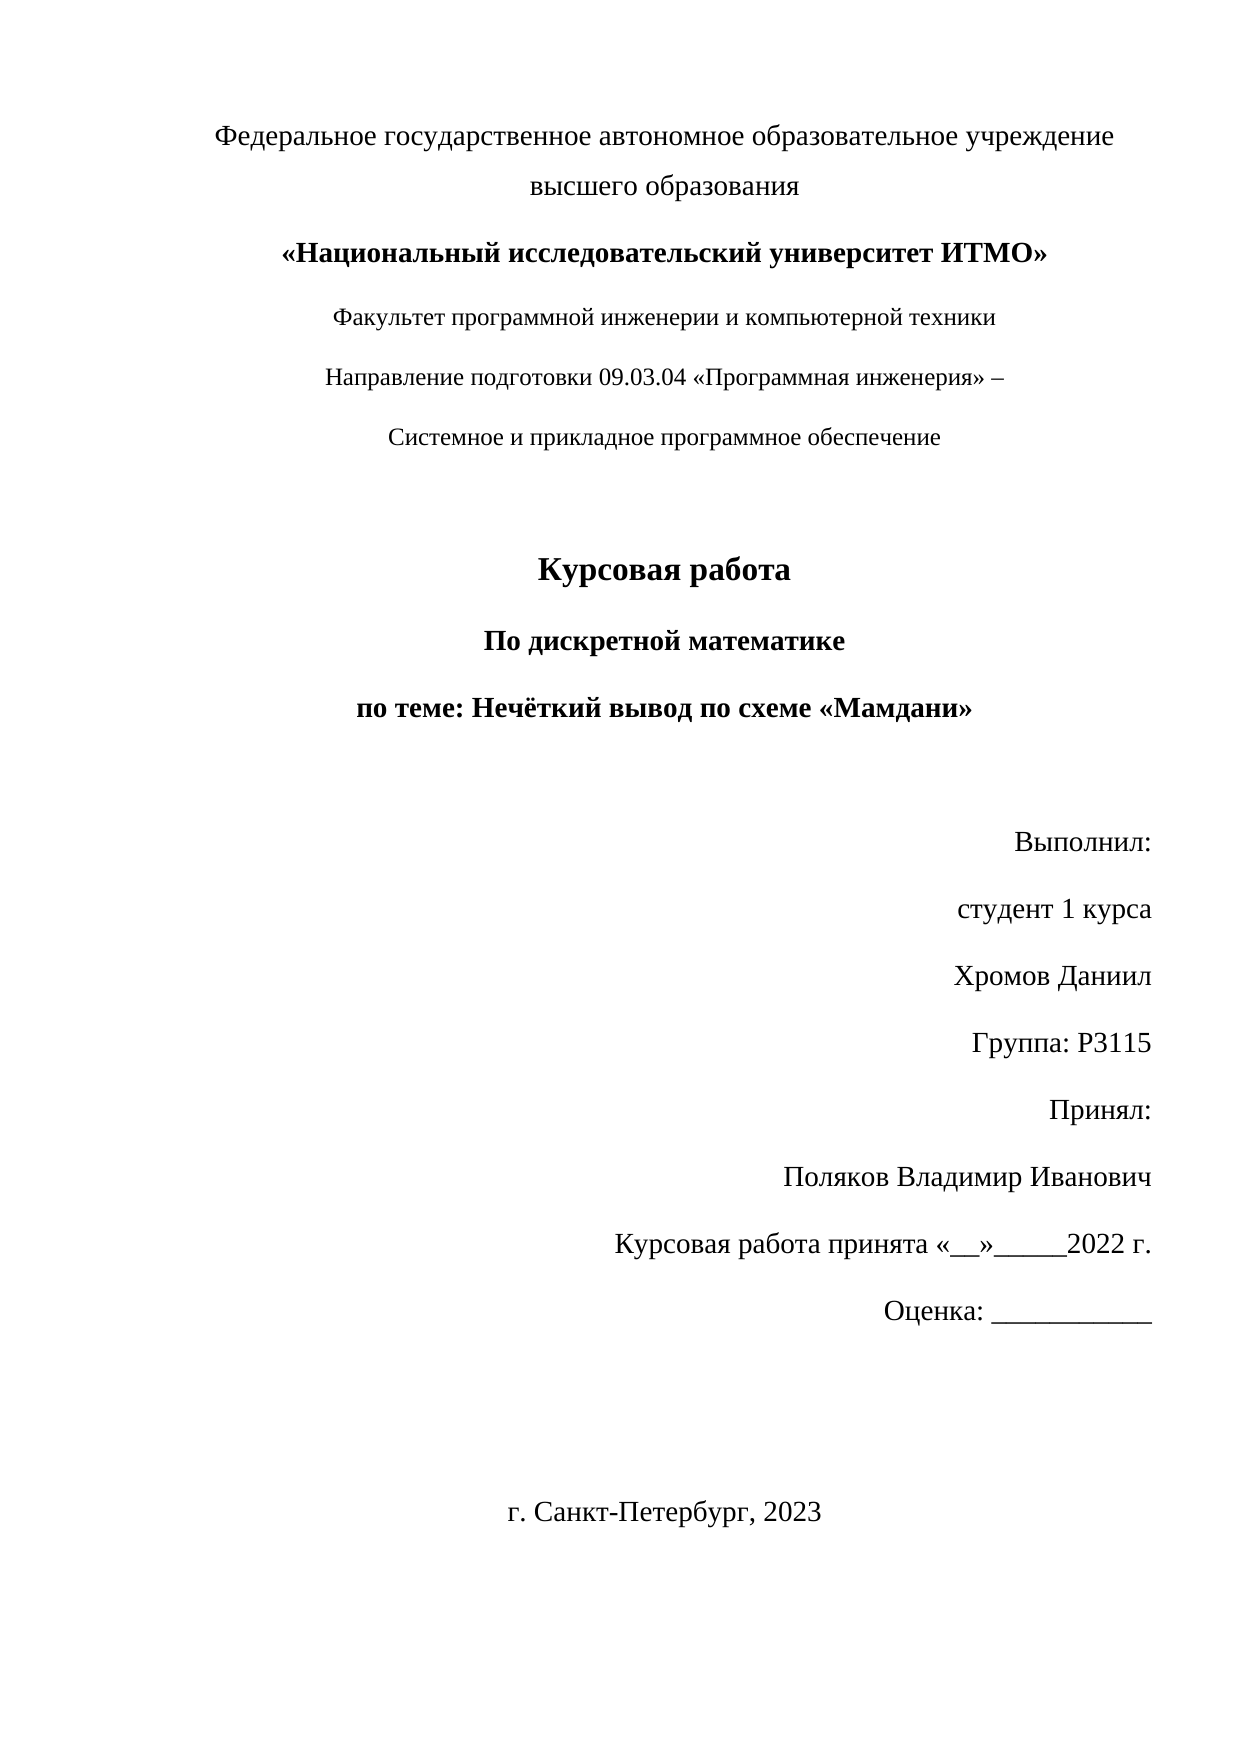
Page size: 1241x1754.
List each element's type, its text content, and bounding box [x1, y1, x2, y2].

text Курсовая работа [177, 549, 1152, 587]
text Федеральное государственное автономное образовательное учреждение высшего образования [177, 118, 1152, 202]
text Системное и прикладное программное обеспечение [177, 422, 1152, 451]
text «Национальный исследовательский университет ИТМО» [177, 235, 1152, 269]
text Хромов Даниил [177, 958, 1152, 991]
text Выполнил: [177, 824, 1152, 857]
text Направление подготовки 09.03.04 «Программная инженерия» – [177, 362, 1152, 391]
text Факультет программной инженерии и компьютерной техники [177, 302, 1152, 331]
text студент 1 курса [177, 891, 1152, 924]
text Поляков Владимир Иванович [177, 1159, 1152, 1192]
text г. Санкт-Петербург, 2023 [177, 1494, 1152, 1527]
text По дискретной математике [177, 623, 1152, 656]
text Принял: [177, 1092, 1152, 1125]
text по теме: Нечёткий вывод по схеме «Мамдани» [177, 690, 1152, 723]
text Оценка: ___________ [177, 1293, 1152, 1326]
text Группа: Р3115 [177, 1025, 1152, 1058]
text Курсовая работа принята «__»_____2022 г. [177, 1226, 1152, 1259]
